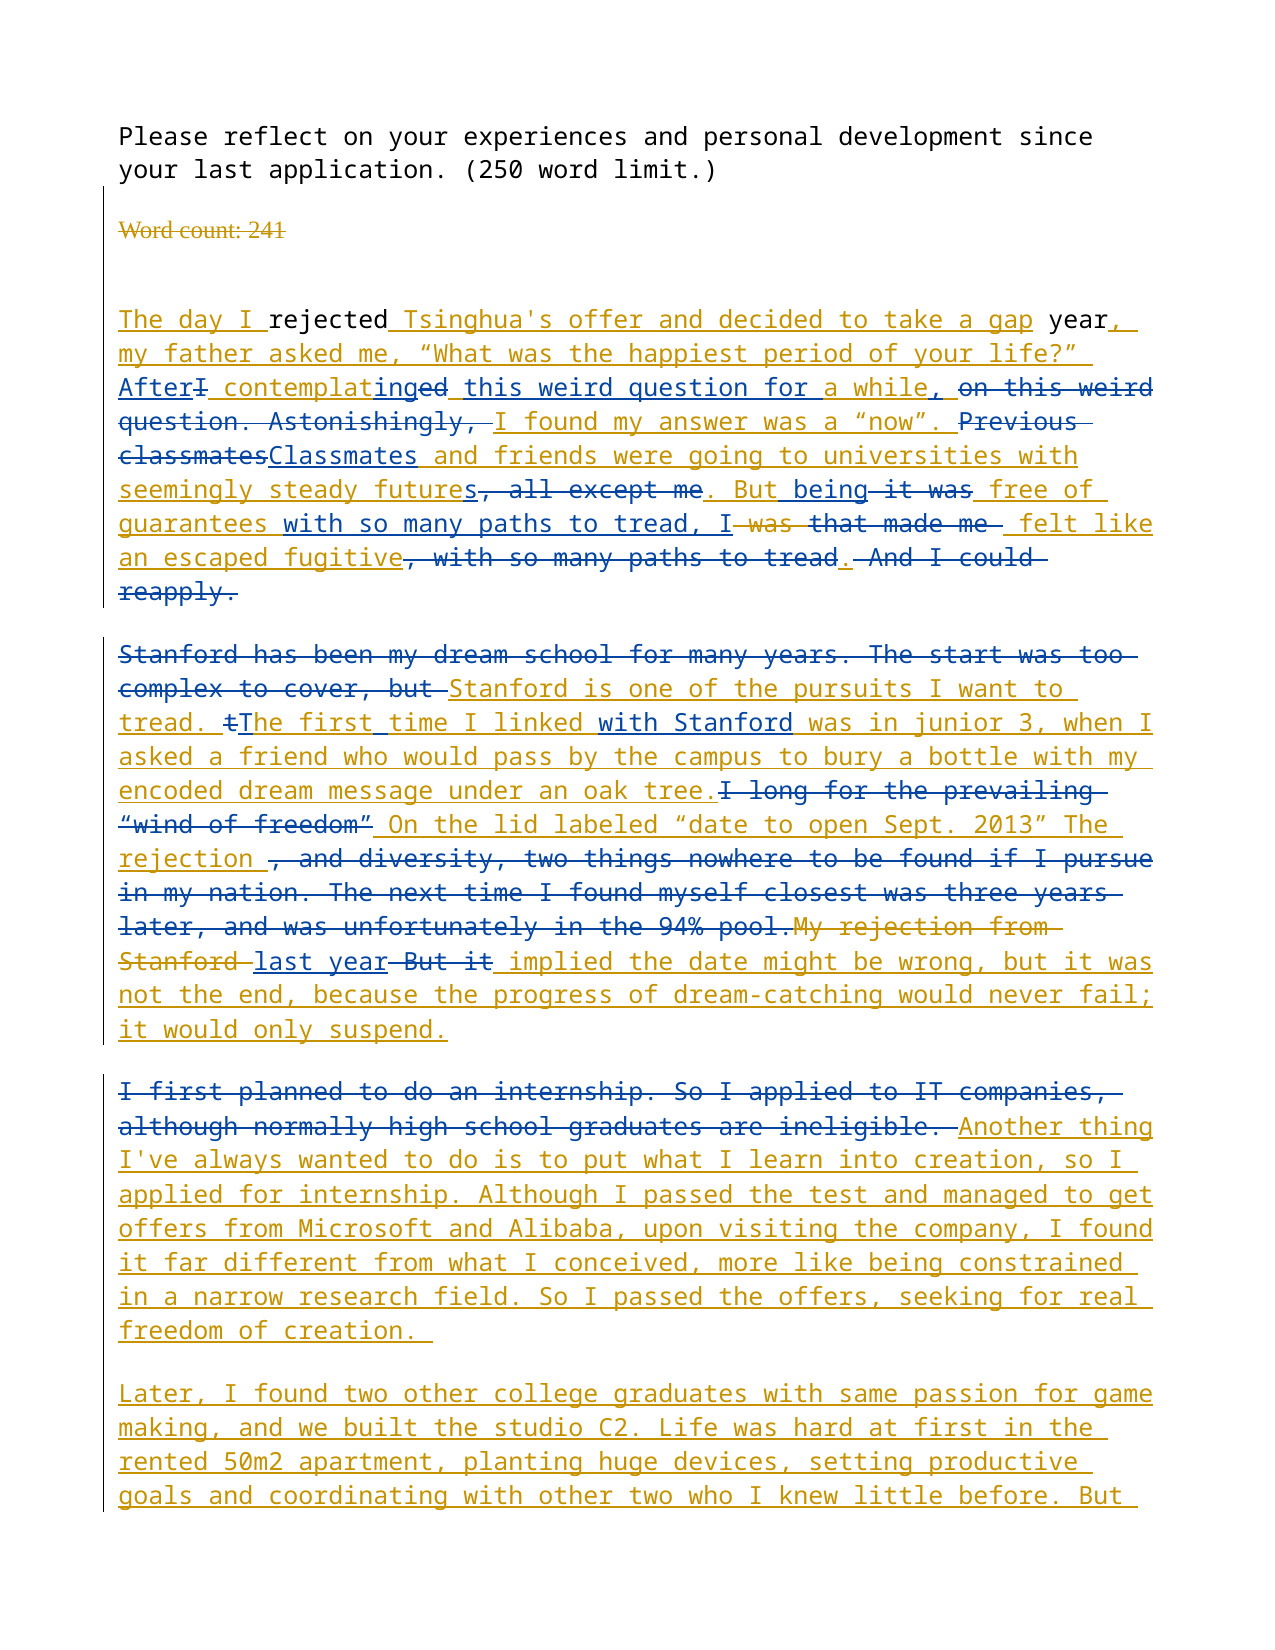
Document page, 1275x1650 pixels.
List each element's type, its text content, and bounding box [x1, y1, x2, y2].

text Please reflect on your experiences and personal development since your last application. (250 word limit.) [118, 118, 1157, 186]
text rejected year [118, 301, 1157, 608]
